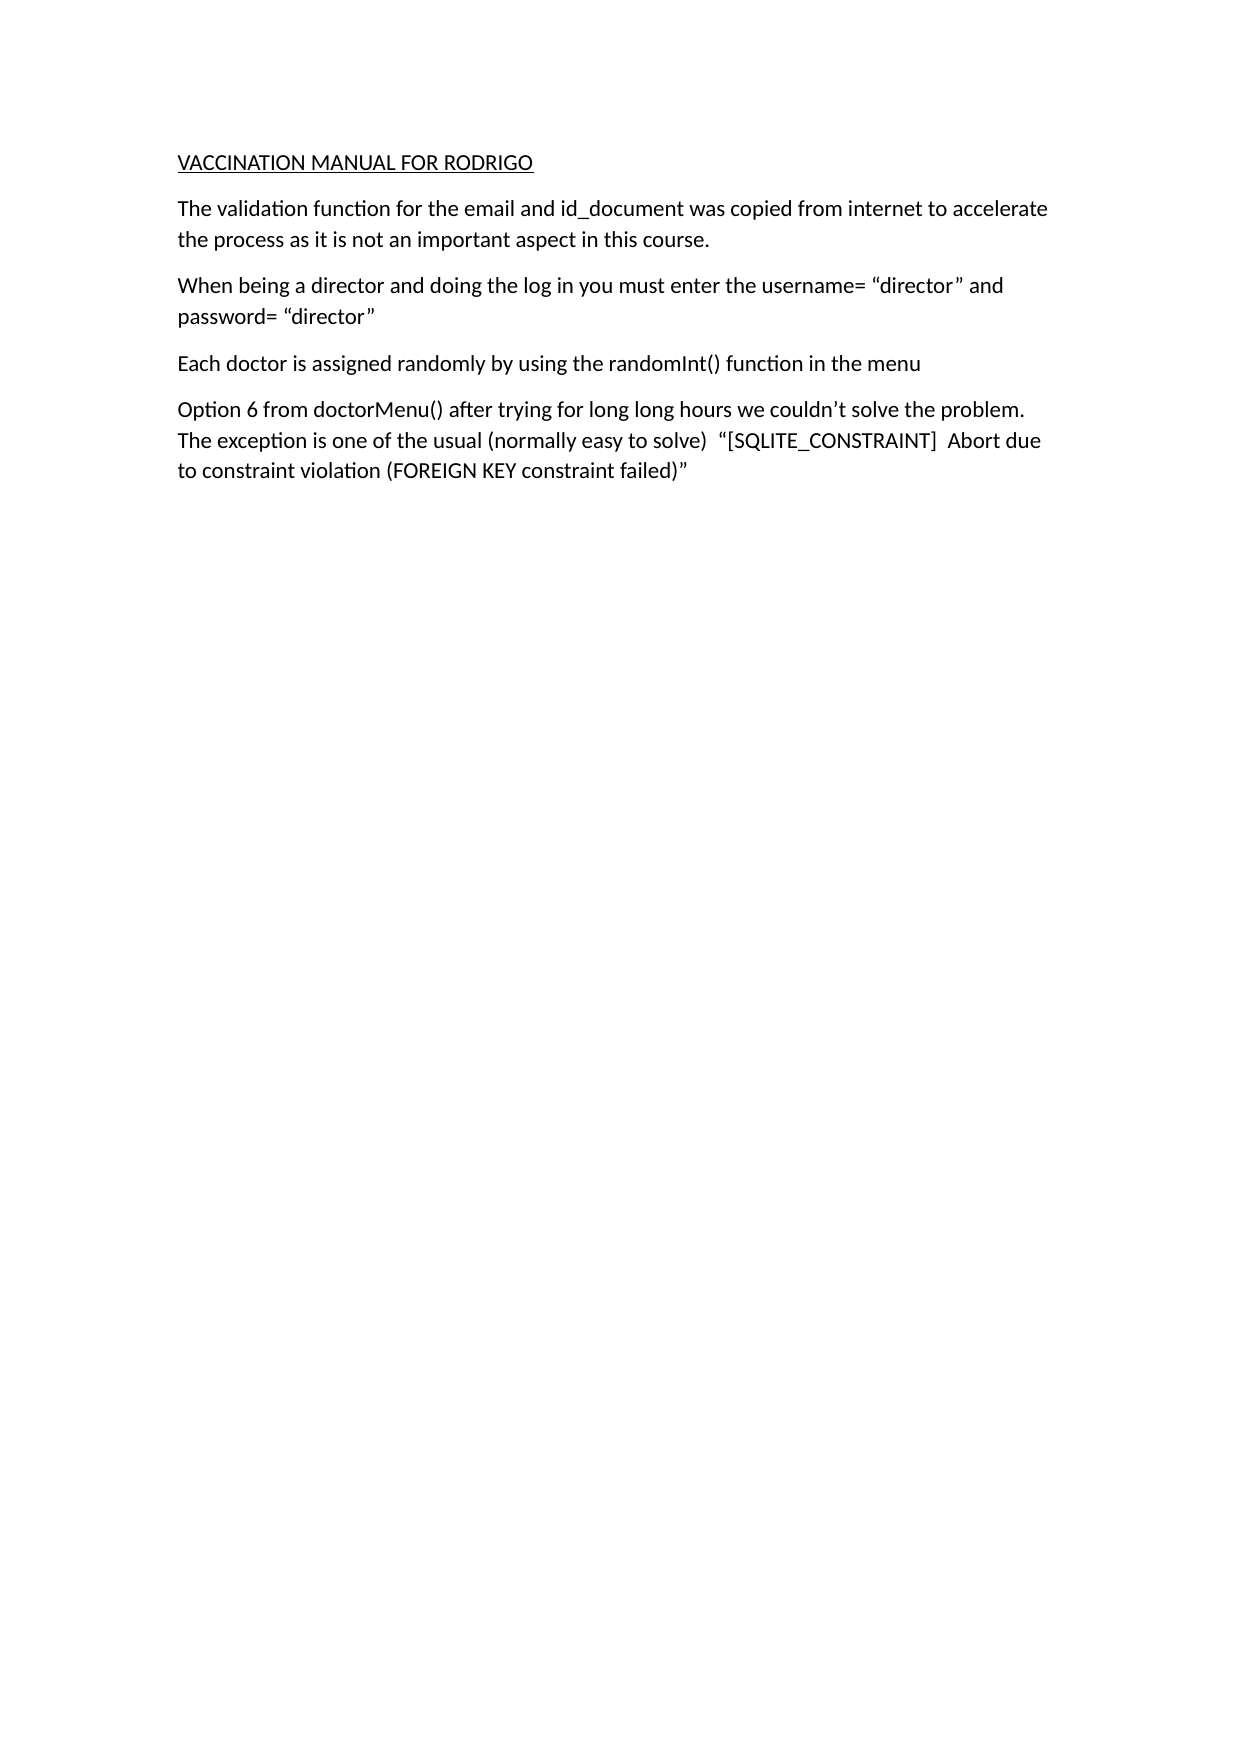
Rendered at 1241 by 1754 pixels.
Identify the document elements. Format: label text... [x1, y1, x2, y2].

text The validation function for the email and id_document was copied from internet to accelerate the process as it is not an important aspect in this course. [177, 194, 1063, 253]
text Option 6 from doctorMenu() after trying for long long hours we couldn’t solve the problem. The exception is one of the usual (normally easy to solve) “[SQLITE_CONSTRAINT] Abort due to constraint violation (FOREIGN KEY constraint failed)” [177, 396, 1063, 484]
text Each doctor is assigned randomly by using the randomInt() function in the menu [177, 349, 1063, 377]
text VACCINATION MANUAL FOR RODRIGO [177, 148, 1063, 176]
text When being a director and doing the log in you must enter the username= “director” and password= “director” [177, 272, 1063, 330]
